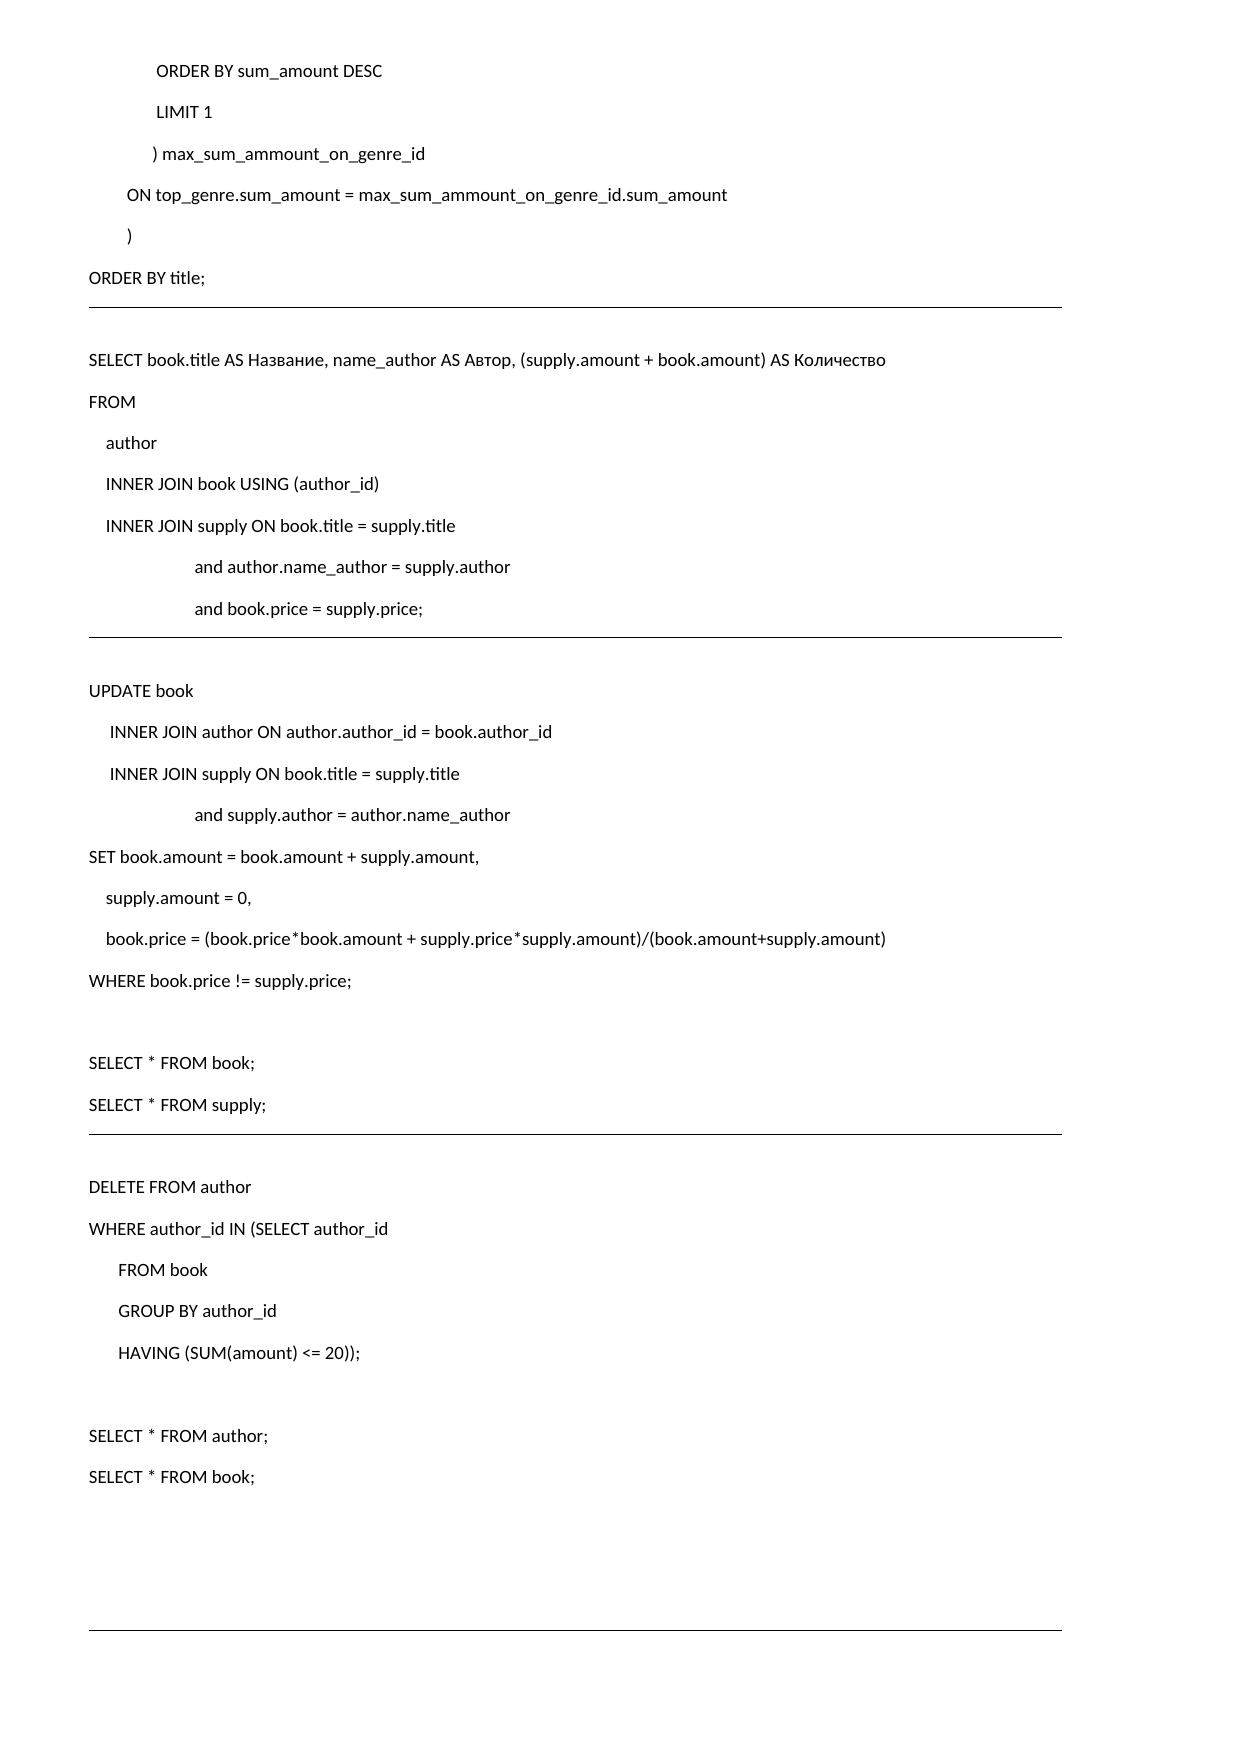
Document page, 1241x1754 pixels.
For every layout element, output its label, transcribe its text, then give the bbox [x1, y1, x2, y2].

text WHERE author_id IN (SELECT author_id [89, 1217, 1152, 1240]
text INNER JOIN author ON author.author_id = book.author_id [89, 721, 1152, 744]
text LIMIT 1 [89, 100, 1152, 123]
text ORDER BY title; [89, 266, 1152, 289]
text supply.amount = 0, [89, 886, 1152, 909]
text SELECT * FROM book; [89, 1465, 1152, 1488]
text book.price = (book.price*book.amount + supply.price*supply.amount)/(book.amount+supply.amount) [89, 927, 1152, 950]
text author [89, 431, 1152, 454]
text UPDATE book [89, 679, 1152, 702]
text and author.name_author = supply.author [89, 555, 1152, 578]
text INNER JOIN supply ON book.title = supply.title [89, 514, 1152, 537]
text GROUP BY author_id [89, 1300, 1152, 1323]
text ORDER BY sum_amount DESC [89, 59, 1152, 82]
text SELECT book.title AS Название, name_author AS Автор, (supply.amount + book.amount) AS Количество [89, 348, 1152, 371]
text INNER JOIN supply ON book.title = supply.title [89, 762, 1152, 785]
text and supply.author = author.name_author [89, 803, 1152, 826]
text ) [89, 224, 1152, 247]
text ) max_sum_ammount_on_genre_id [89, 142, 1152, 165]
text SELECT * FROM book; [89, 1052, 1152, 1074]
text WHERE book.price != supply.price; [89, 969, 1152, 992]
text HAVING (SUM(amount) <= 20)); [89, 1341, 1152, 1364]
text INNER JOIN book USING (author_id) [89, 473, 1152, 496]
text SET book.amount = book.amount + supply.amount, [89, 845, 1152, 868]
text DELETE FROM author [89, 1176, 1152, 1198]
text SELECT * FROM author; [89, 1424, 1152, 1447]
text and book.price = supply.price; [89, 597, 1152, 619]
text FROM book [89, 1258, 1152, 1281]
text ON top_genre.sum_amount = max_sum_ammount_on_genre_id.sum_amount [89, 183, 1152, 206]
text SELECT * FROM supply; [89, 1093, 1152, 1116]
text FROM [89, 390, 1152, 413]
